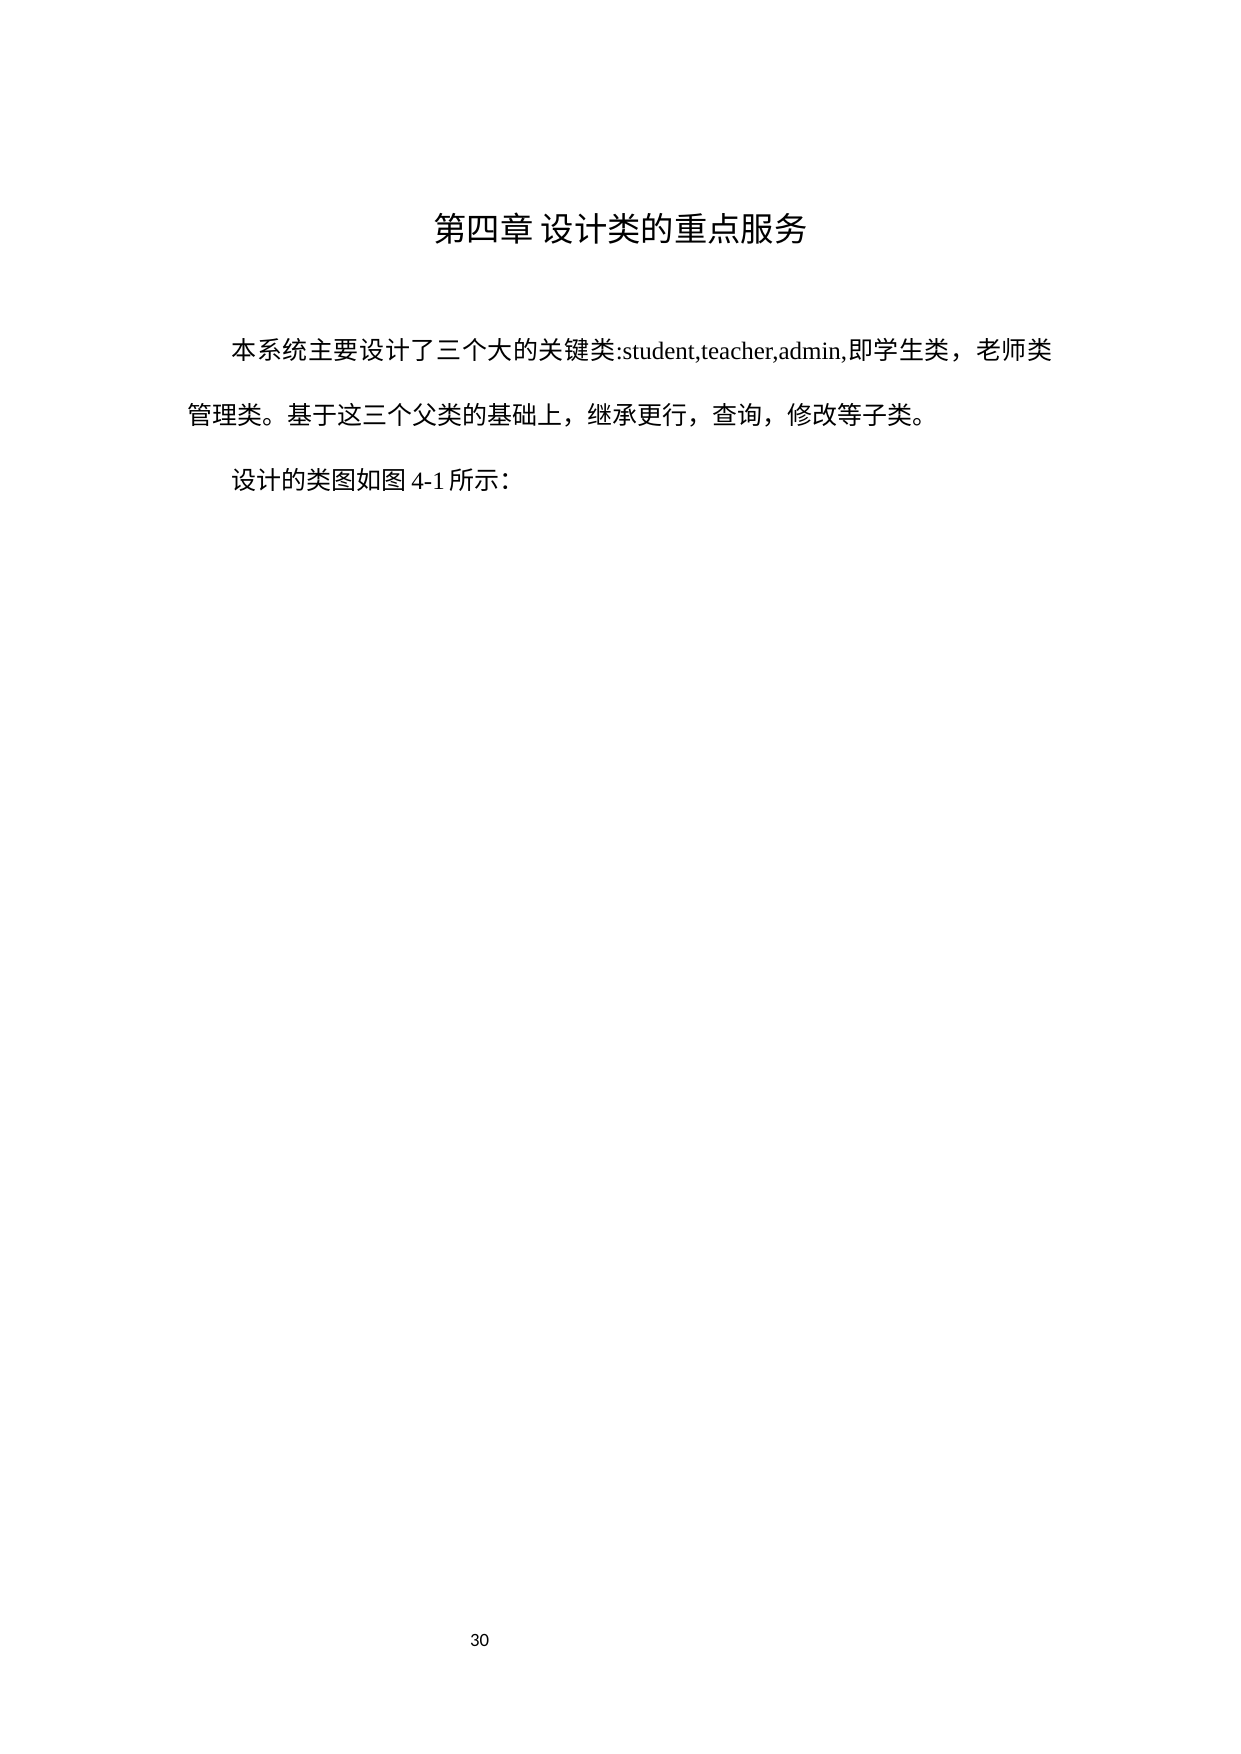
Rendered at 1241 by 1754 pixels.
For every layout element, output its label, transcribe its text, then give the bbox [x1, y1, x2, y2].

text 本系统主要设计了三个大的关键类:student,teacher,admin,即学生类，老师类，管理类。基于这三个父类的基础上，继承更行，查询，修改等子类。 [187, 316, 1053, 446]
text 设计的类图如图4-1所示： [187, 446, 1053, 511]
subtitle 第四章 设计类的重点服务 [187, 194, 1053, 259]
